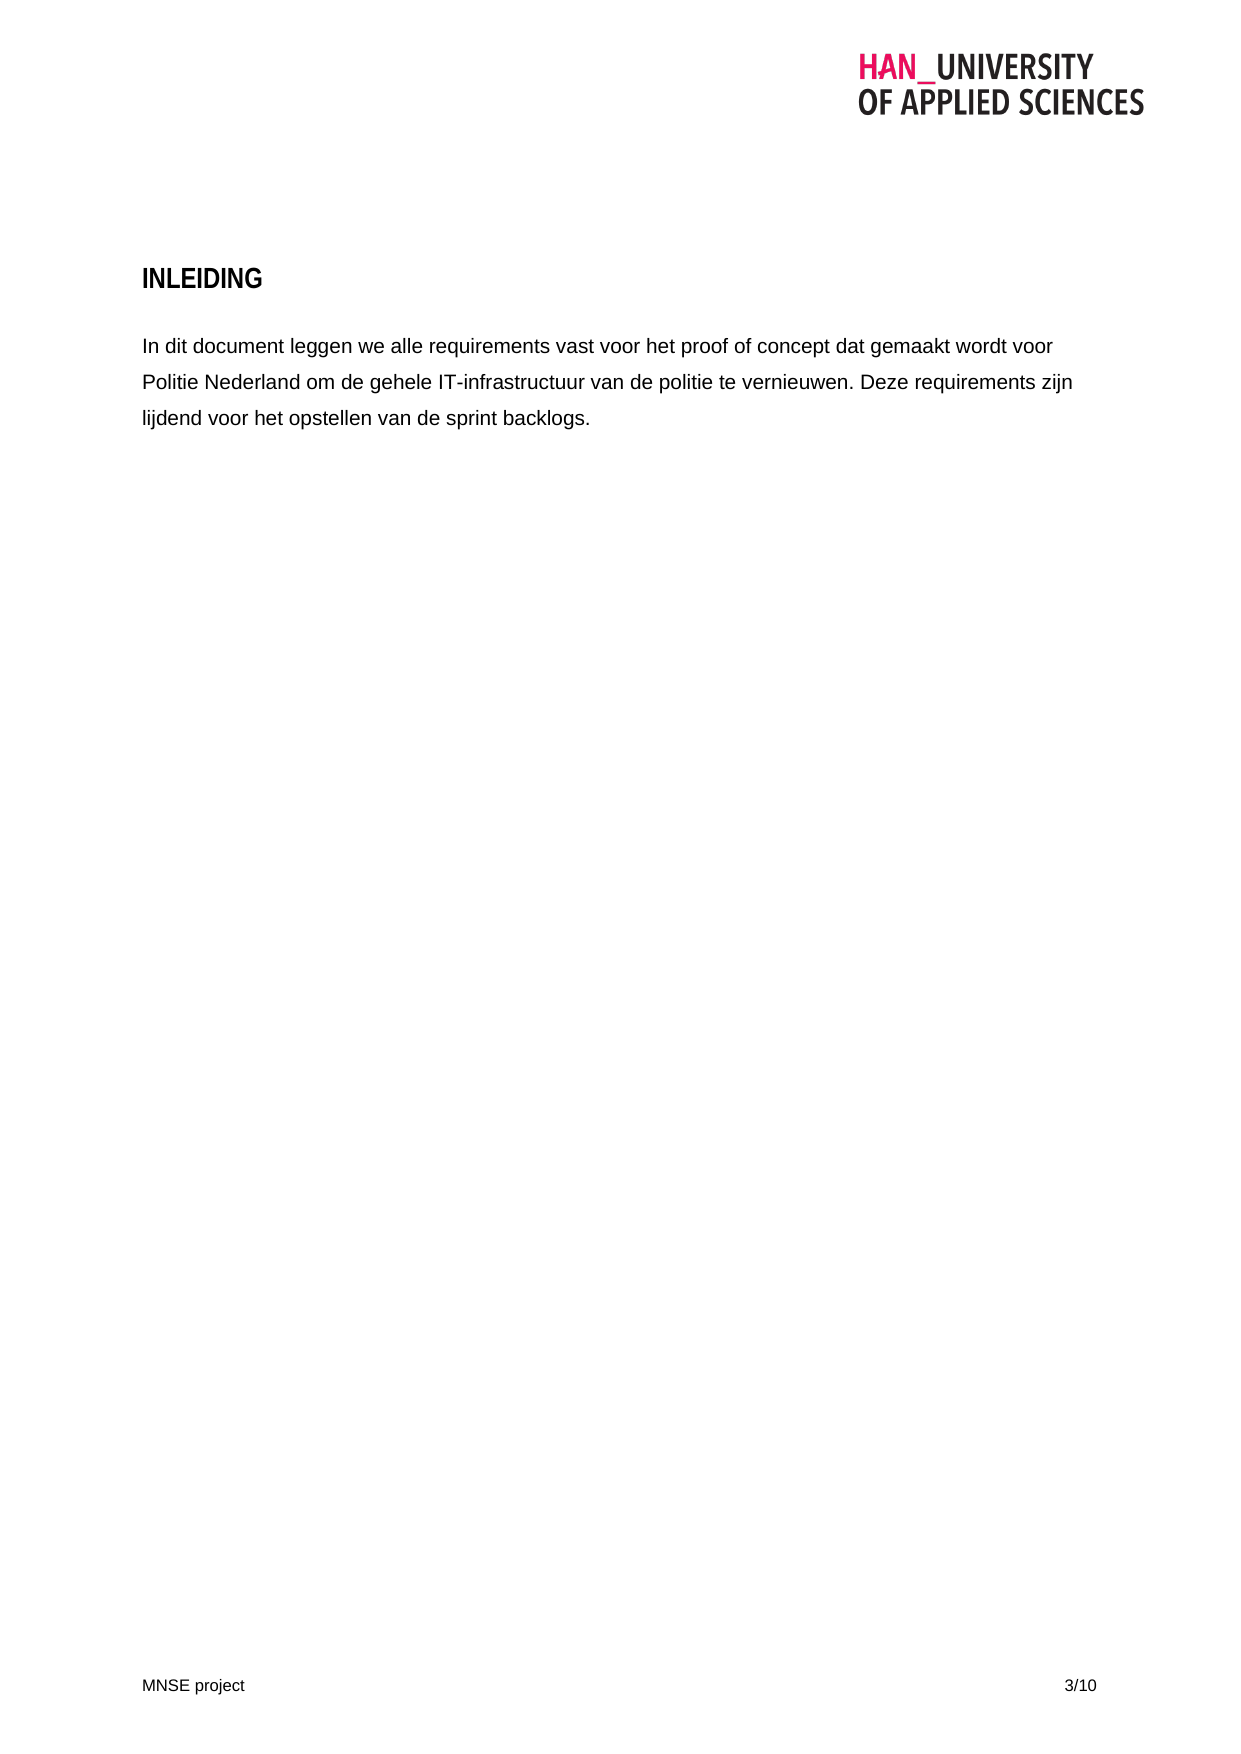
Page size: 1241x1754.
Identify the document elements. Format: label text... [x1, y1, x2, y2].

text In dit document leggen we alle requirements vast voor het proof of concept dat gemaakt wordt voor Politie Nederland om de gehele IT-infrastructuur van de politie te vernieuwen. Deze requirements zijn lijdend voor het opstellen van de sprint backlogs. [142, 334, 1098, 430]
text INLEIDING [142, 261, 1098, 295]
picture [805, 0, 1198, 169]
